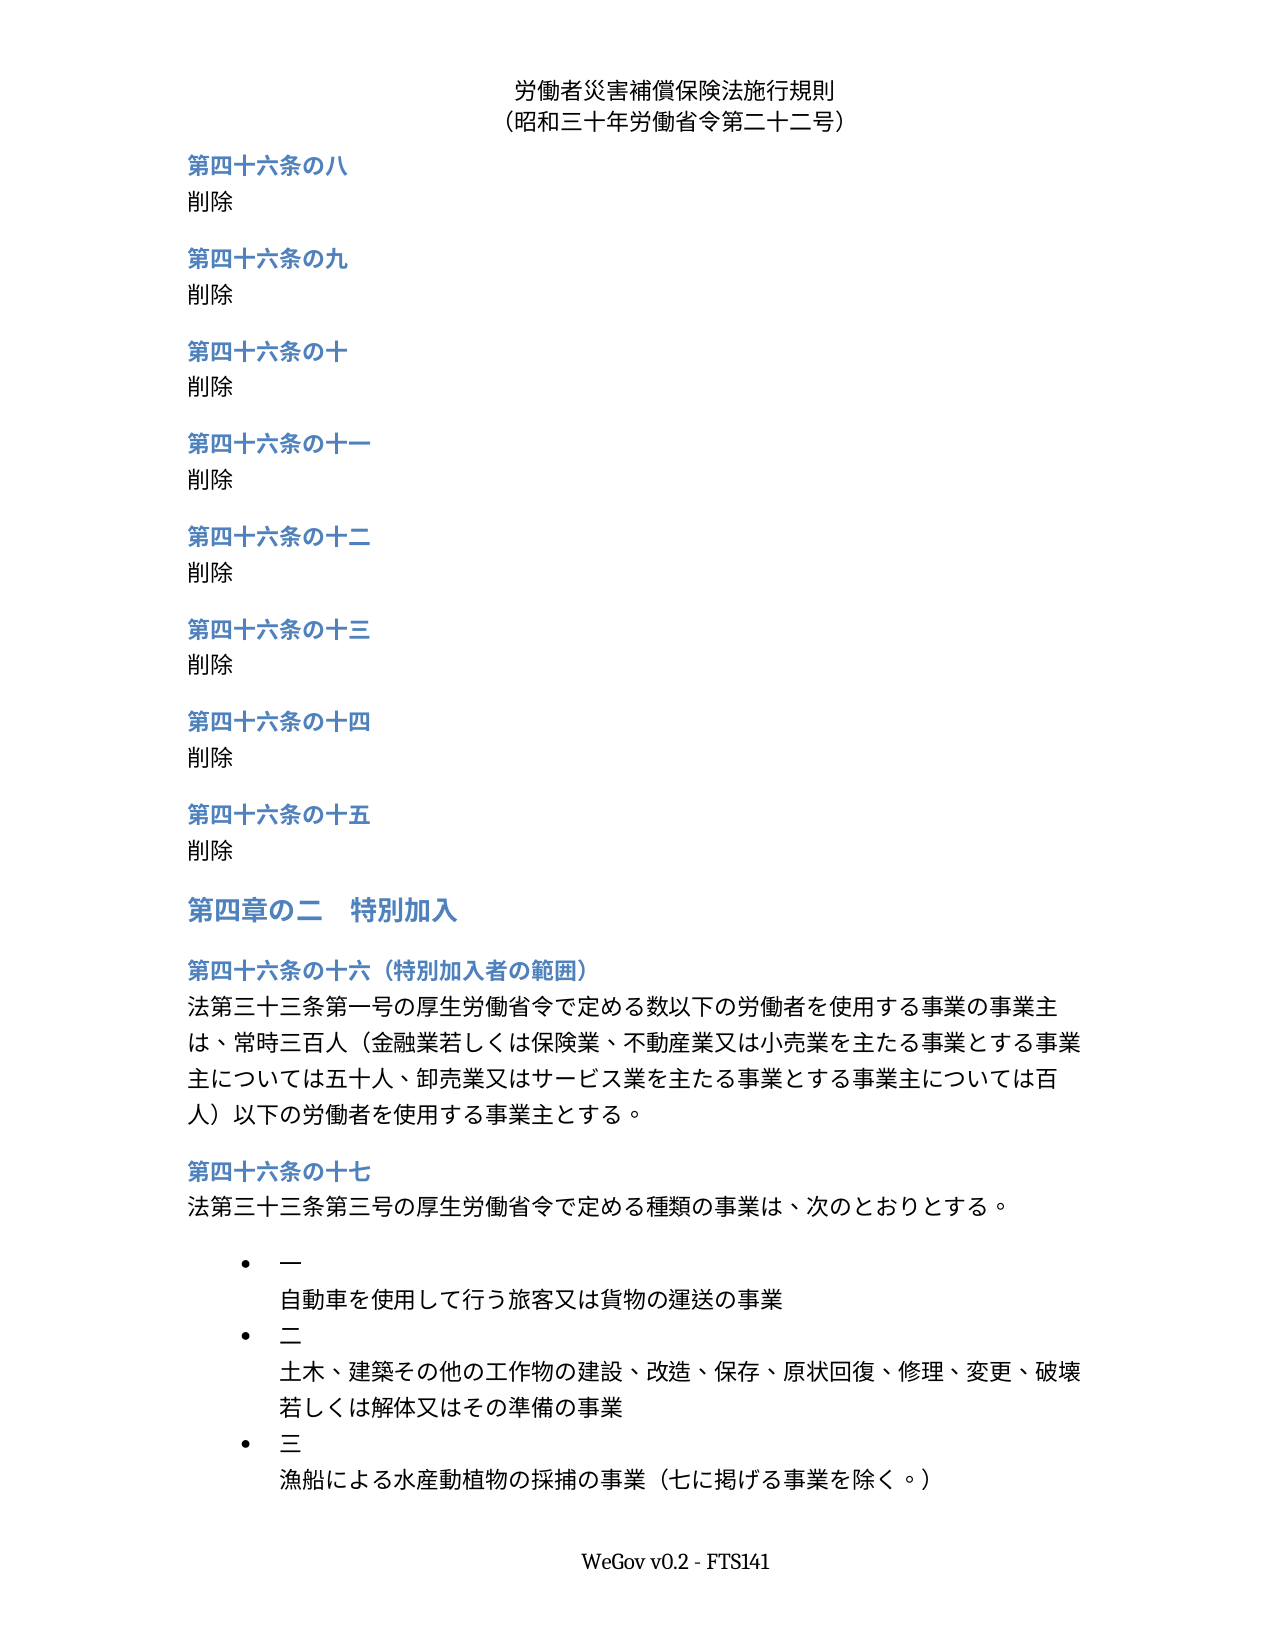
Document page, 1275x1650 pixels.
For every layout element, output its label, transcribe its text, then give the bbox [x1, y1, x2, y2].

subtitle 第四十六条の十五 [187, 799, 1087, 830]
subtitle 第四十六条の十七 [187, 1155, 1087, 1187]
subtitle 第四十六条の八 [187, 150, 1087, 181]
subtitle 第四十六条の十一 [187, 428, 1087, 459]
subtitle 第四十六条の十四 [187, 706, 1087, 737]
list 三 漁船による水産動植物の採捕の事業（七に掲げる事業を除く。） [242, 1428, 1087, 1495]
subtitle 第四十六条の九 [187, 243, 1087, 274]
text 法第三十三条第三号の厚生労働省令で定める種類の事業は、次のとおりとする。 [187, 1191, 1087, 1223]
subtitle 第四十六条の十三 [187, 613, 1087, 645]
subtitle 第四十六条の十六（特別加入者の範囲） [187, 955, 1087, 986]
text 削除 [187, 371, 1087, 403]
text 法第三十三条第一号の厚生労働省令で定める数以下の労働者を使用する事業の事業主は、常時三百人（金融業若しくは保険業、不動産業又は小売業を主たる事業とする事業主については五十人、卸売業又はサービス業を主たる事業とする事業主については百人）以下の労働者を使用する事業主とする。 [187, 991, 1087, 1130]
text 削除 [187, 649, 1087, 681]
list 二 土木、建築その他の工作物の建設、改造、保存、原状回復、修理、変更、破壊若しくは解体又はその準備の事業 [242, 1320, 1087, 1423]
text 削除 [187, 557, 1087, 588]
subtitle 第四十六条の十 [187, 335, 1087, 367]
text 削除 [187, 464, 1087, 495]
text 削除 [187, 742, 1087, 773]
text 削除 [187, 279, 1087, 310]
subtitle 第四章の二 特別加入 [187, 892, 1087, 928]
subtitle 第四十六条の十二 [187, 521, 1087, 552]
text 削除 [187, 835, 1087, 866]
text 削除 [187, 186, 1087, 217]
list 一 自動車を使用して行う旅客又は貨物の運送の事業 [242, 1248, 1087, 1315]
